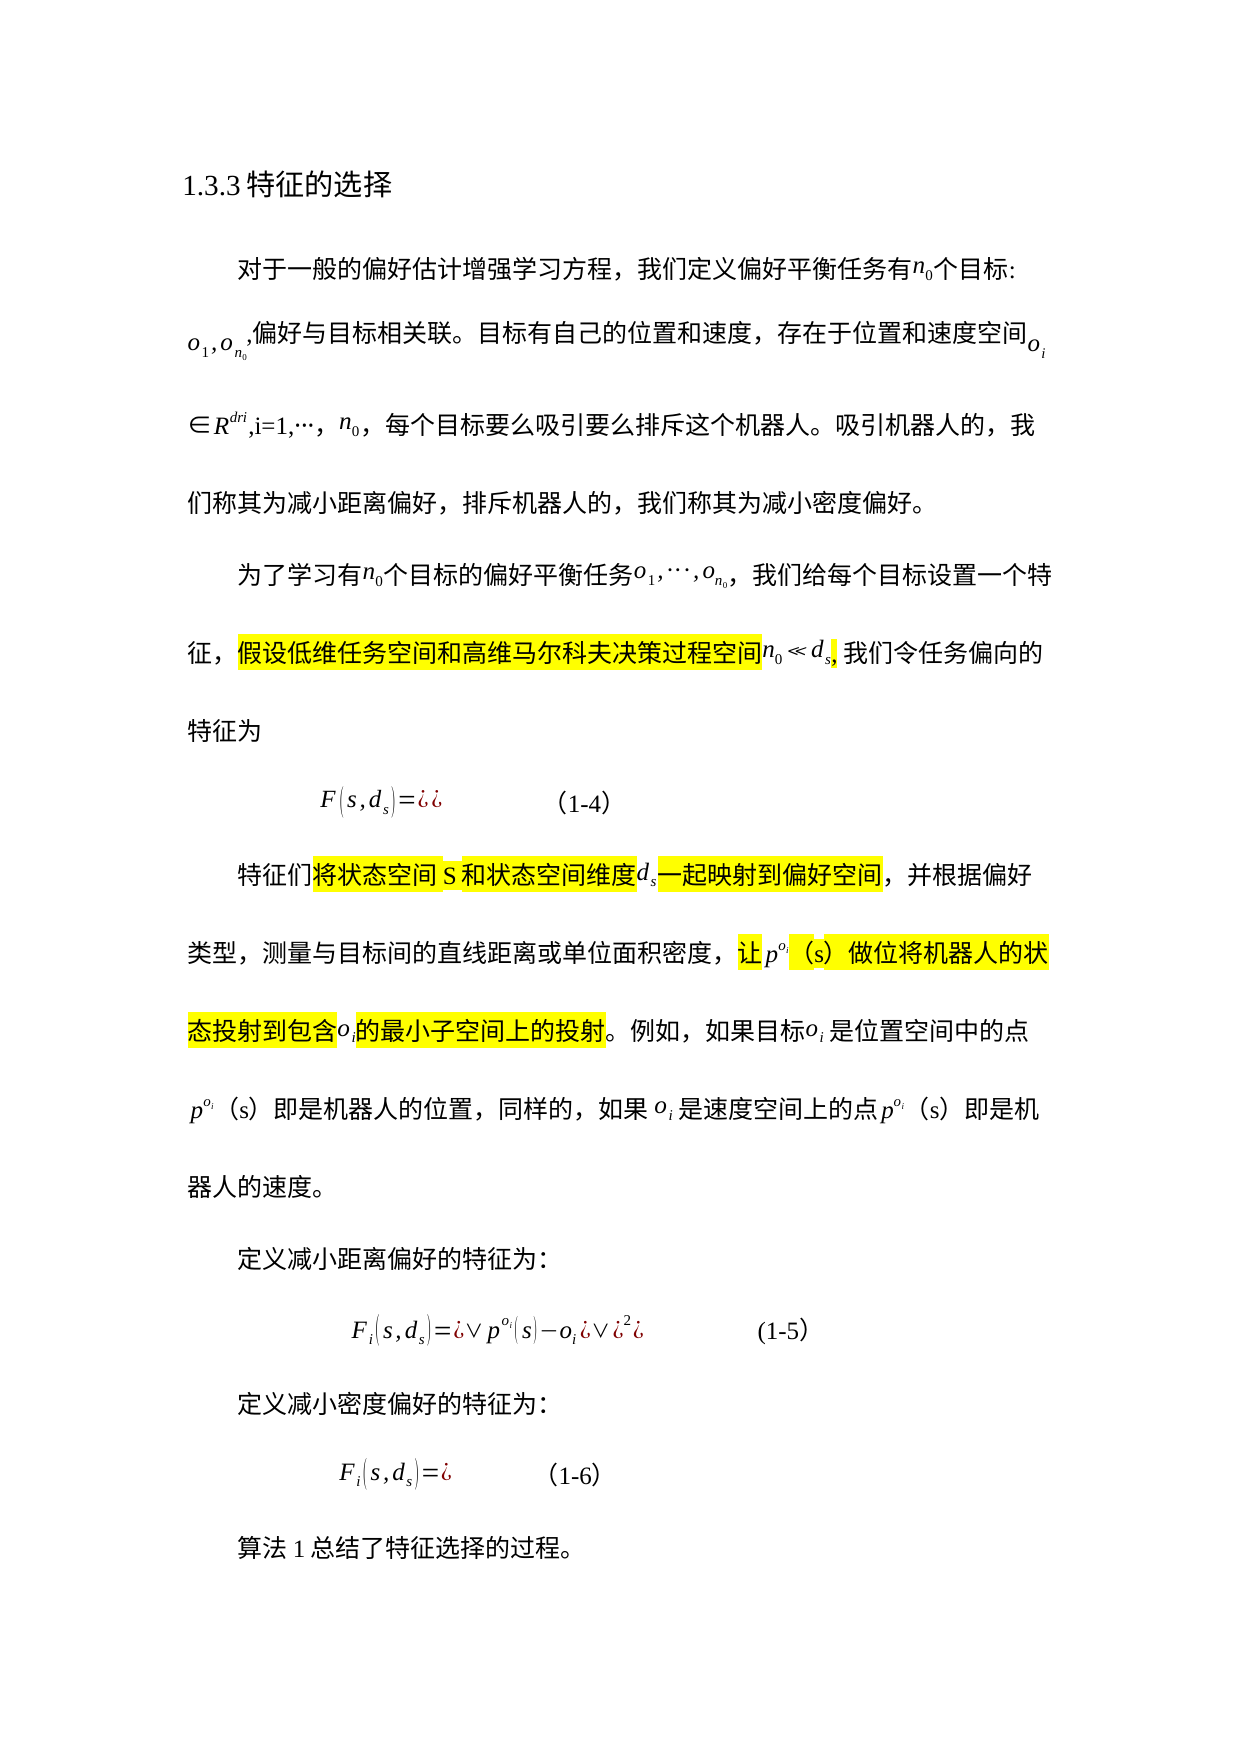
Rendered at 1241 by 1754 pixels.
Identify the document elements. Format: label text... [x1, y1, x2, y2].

text 定义减小密度偏好的特征为： [187, 1370, 1053, 1435]
subtitle 1.3.3特征的选择 [140, 162, 1053, 204]
text （1-4） [187, 769, 1053, 834]
text 为了学习有个目标的偏好平衡任务，我们给每个目标设置一个特征，假设低维任务空间和高维马尔科夫决策过程空间, 我们令任务偏向的特征为 [187, 541, 1053, 762]
text 算法1总结了特征选择的过程。 [187, 1514, 1053, 1579]
text 特征们将状态空间S和状态空间维度一起映射到偏好空间，并根据偏好类型，测量与目标间的直线距离或单位面积密度，让（s）做位将机器人的状态投射到包含的最小子空间上的投射。例如，如果目标 是位置空间中的点（s）即是机器人的位置，同样的，如果 是速度空间上的点（s）即是机器人的速度。 [187, 841, 1053, 1218]
text 对于一般的偏好估计增强学习方程，我们定义偏好平衡任务有个目标:,偏好与目标相关联。目标有自己的位置和速度，存在于位置和速度空间∈,i=1,···，，每个目标要么吸引要么排斥这个机器人。吸引机器人的，我们称其为减小距离偏好，排斥机器人的，我们称其为减小密度偏好。 [187, 235, 1053, 534]
text 定义减小距离偏好的特征为： [187, 1225, 1053, 1290]
text （1-6） [187, 1442, 1053, 1507]
text (1-5） [187, 1297, 1053, 1362]
